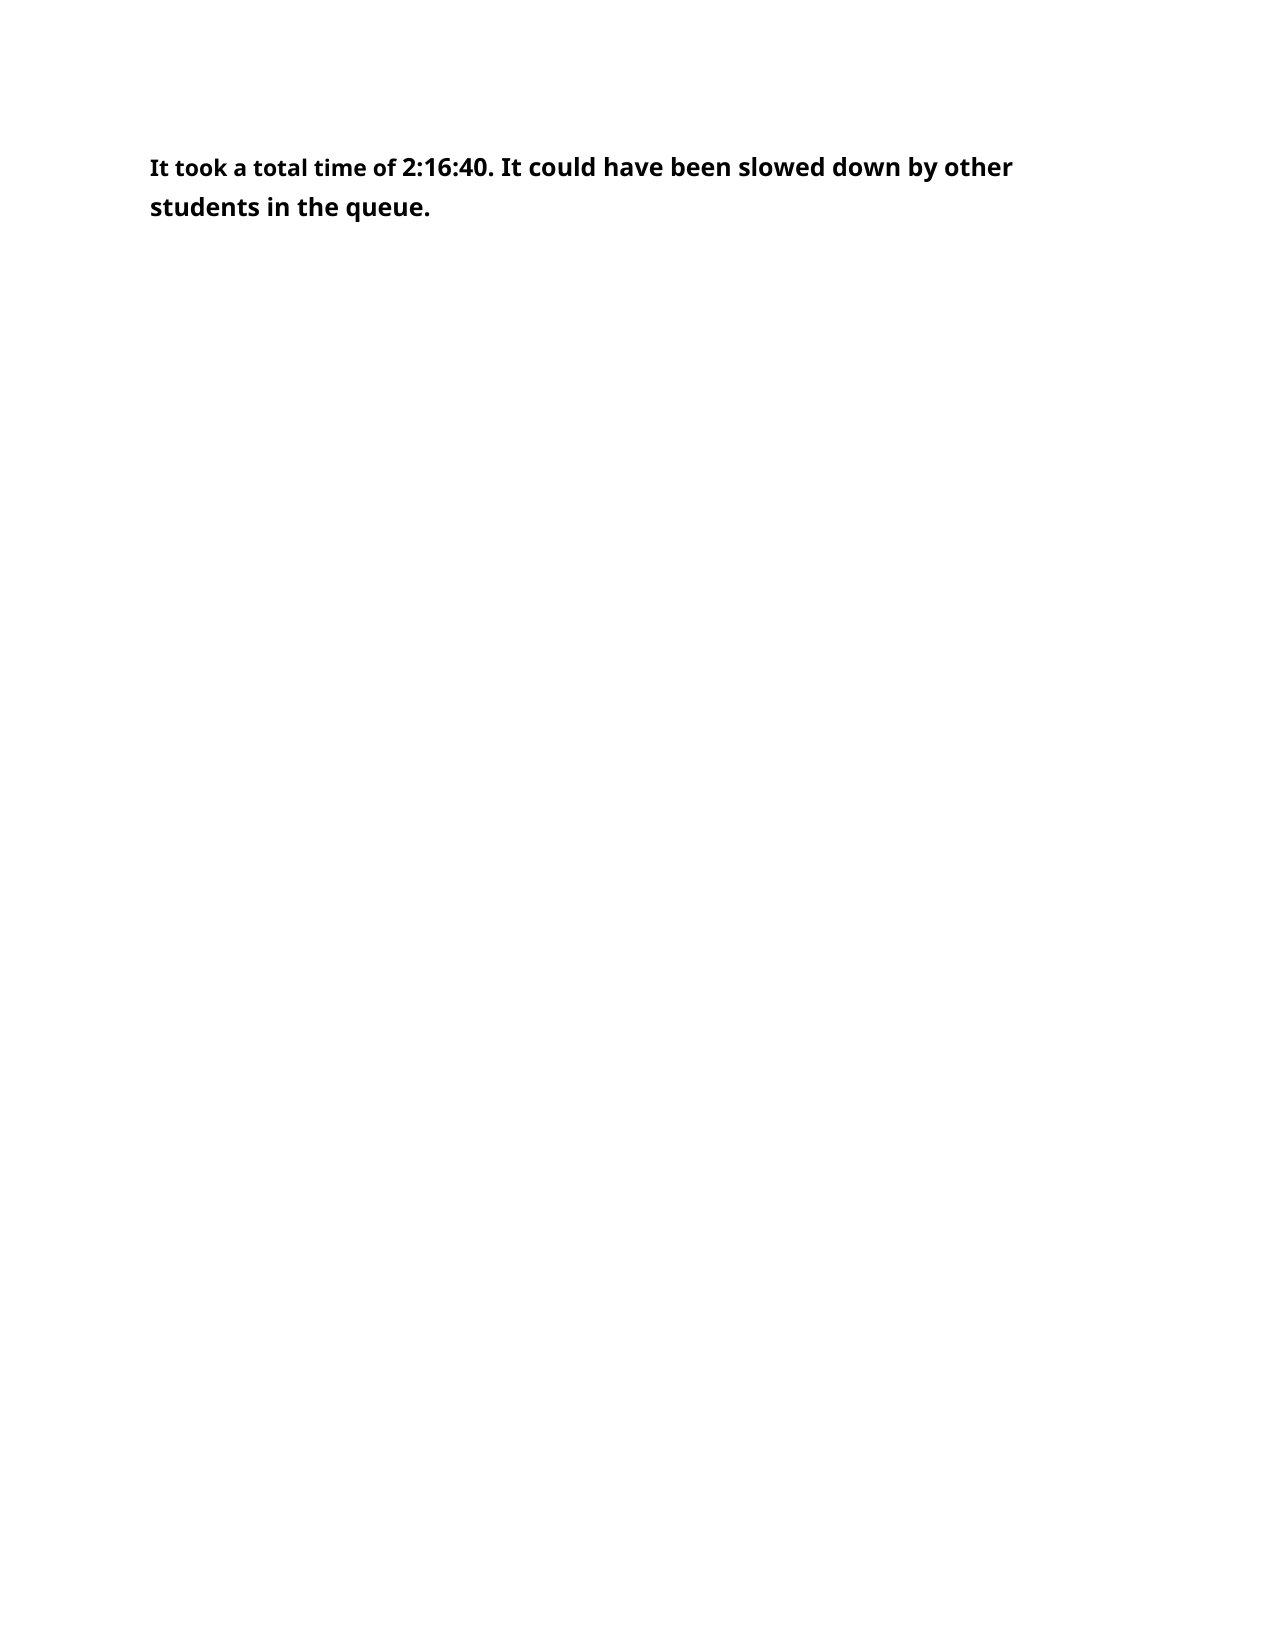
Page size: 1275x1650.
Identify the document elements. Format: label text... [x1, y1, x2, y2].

text It took a total time of 2:16:40. It could have been slowed down by other students in the queue. [150, 150, 1125, 223]
